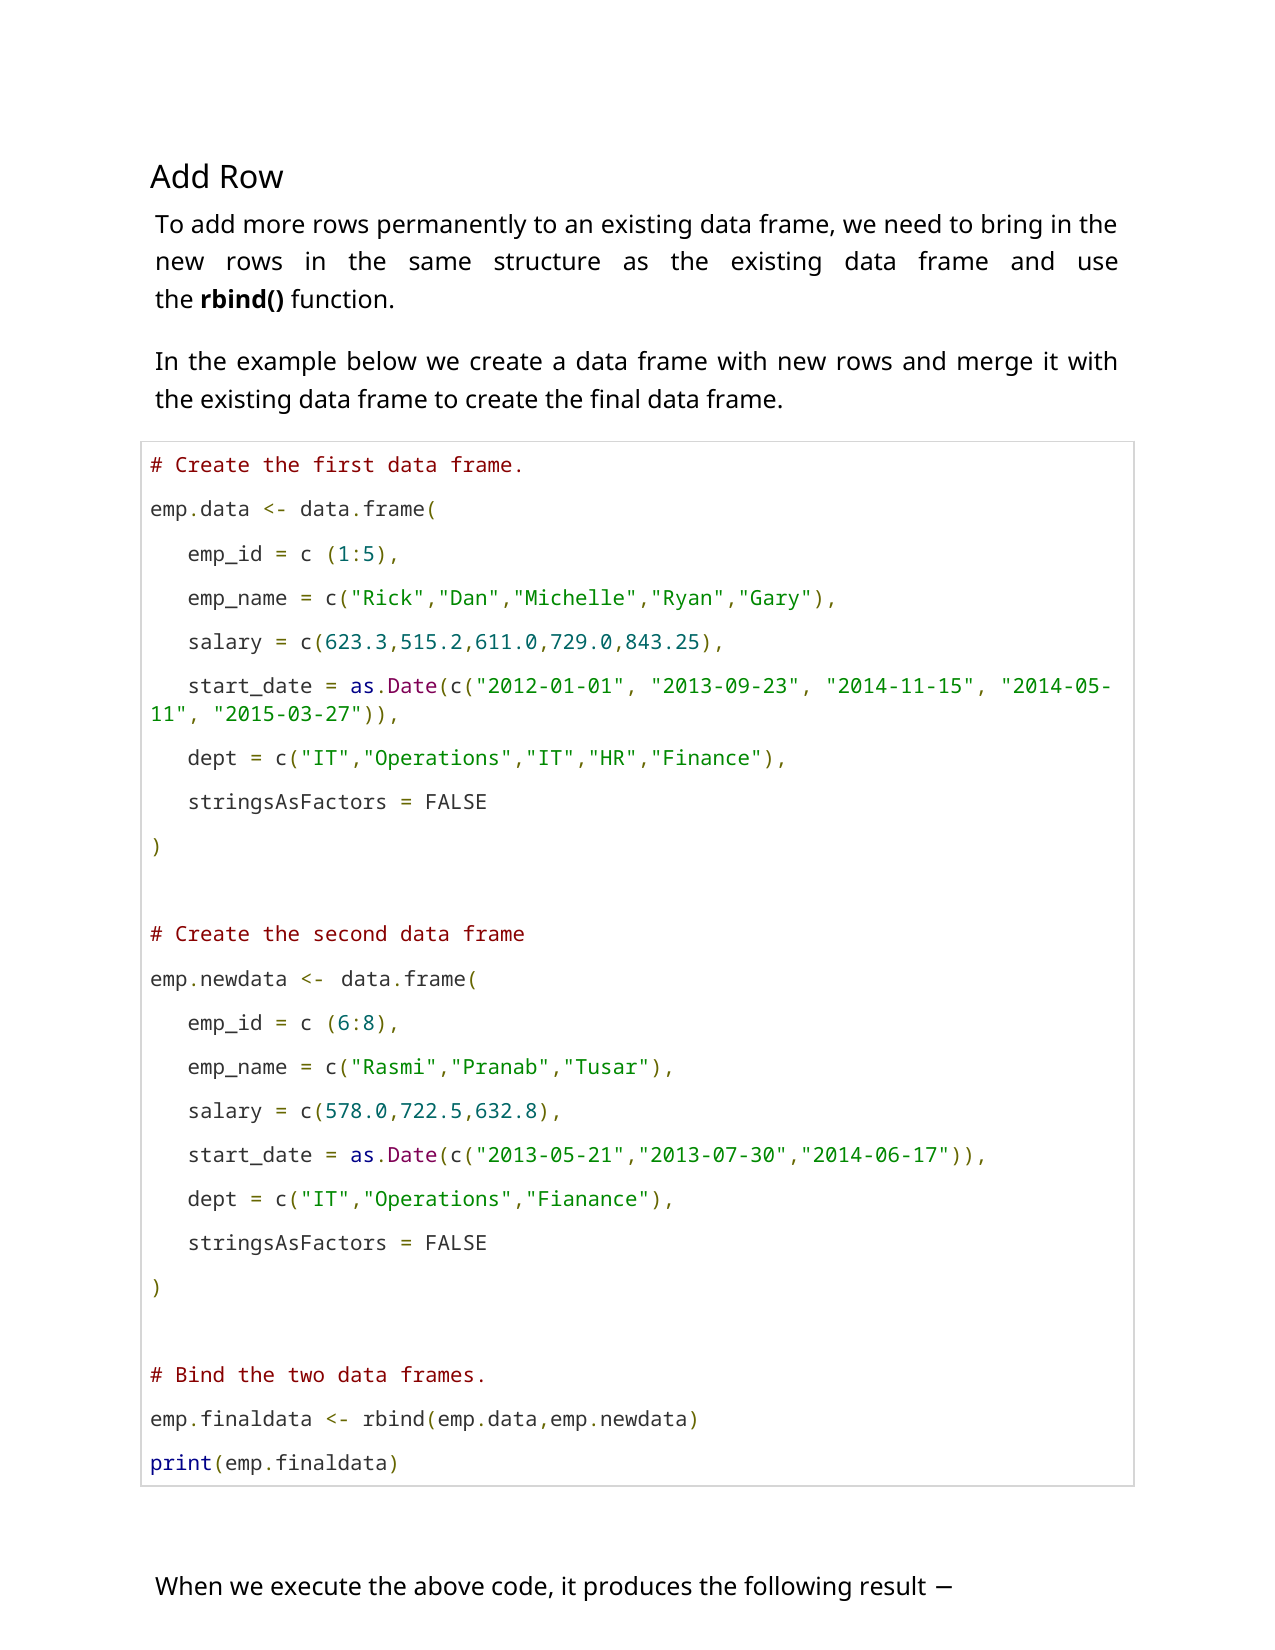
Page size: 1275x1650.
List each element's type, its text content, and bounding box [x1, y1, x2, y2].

text emp.newdata <- data.frame( [142, 954, 1133, 992]
text ) [142, 1262, 1133, 1301]
text emp_id = c (1:5), [142, 529, 1133, 567]
subtitle Add Row [150, 154, 1120, 198]
text salary = c(623.3,515.2,611.0,729.0,843.25), [142, 617, 1133, 655]
text emp_id = c (6:8), [142, 998, 1133, 1036]
text start_date = as.Date(c("2013-05-21","2013-07-30","2014-06-17")), [142, 1130, 1133, 1168]
text stringsAsFactors = FALSE [142, 1218, 1133, 1256]
text In the example below we create a data frame with new rows and merge it with the existing data frame to create the final data frame. [155, 341, 1120, 416]
text dept = c("IT","Operations","Fianance"), [142, 1174, 1133, 1212]
text emp_name = c("Rick","Dan","Michelle","Ryan","Gary"), [142, 573, 1133, 611]
text start_date = as.Date(c("2012-01-01", "2013-09-23", "2014-11-15", "2014-05-11", "2015-03-27")), [142, 661, 1133, 728]
text dept = c("IT","Operations","IT","HR","Finance"), [142, 733, 1133, 772]
text emp.finaldata <- rbind(emp.data,emp.newdata) [142, 1394, 1133, 1433]
text emp_name = c("Rasmi","Pranab","Tusar"), [142, 1042, 1133, 1080]
text To add more rows permanently to an existing data frame, we need to bring in the new rows in the same structure as the existing data frame and use the rbind() function. [155, 203, 1120, 316]
text emp.data <- data.frame( [142, 485, 1133, 523]
text print(emp.finaldata) [142, 1438, 1133, 1485]
text When we execute the above code, it produces the following result − [155, 1565, 1120, 1602]
text # Create the second data frame [142, 910, 1133, 948]
text # Bind the two data frames. [142, 1350, 1133, 1389]
text # Create the first data frame. [142, 442, 1133, 479]
text ) [142, 822, 1133, 860]
text salary = c(578.0,722.5,632.8), [142, 1086, 1133, 1124]
text stringsAsFactors = FALSE [142, 777, 1133, 816]
